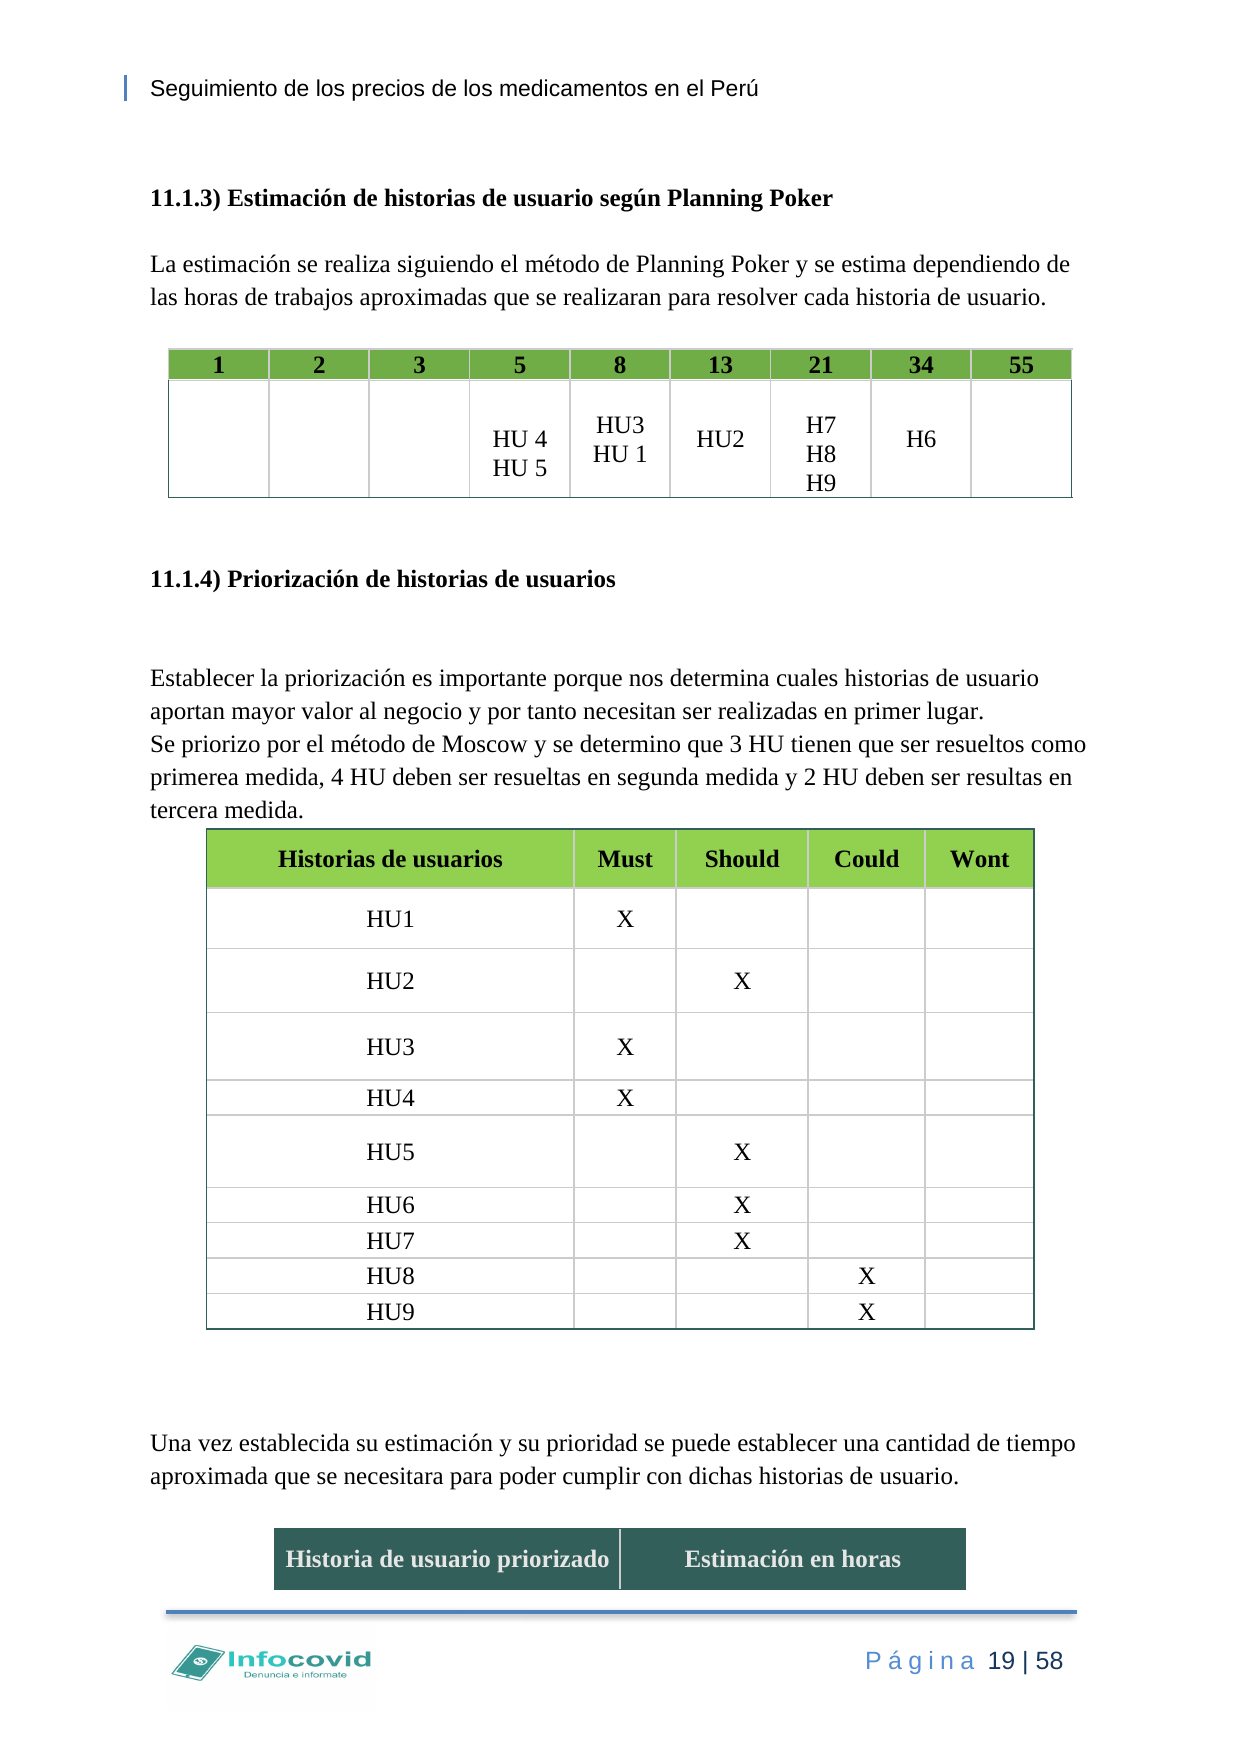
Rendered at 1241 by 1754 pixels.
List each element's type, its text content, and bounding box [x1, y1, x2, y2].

table_cell X [677, 1116, 807, 1187]
table_cell [926, 889, 1033, 948]
table_header 5 [470, 350, 569, 379]
text Una vez establecida su estimación y su prioridad se puede establecer una cantidad de tiempo aproximada que se necesitara para poder cumplir con dichas historias de usuario. [150, 1428, 1090, 1490]
table_cell [677, 889, 807, 948]
table_cell [926, 1294, 1033, 1328]
table_cell [677, 1081, 807, 1114]
table_cell X [677, 1223, 807, 1257]
table_cell X [677, 949, 807, 1012]
table_cell [809, 1116, 924, 1187]
table_cell [809, 1223, 924, 1257]
text 11.1.3) Estimación de historias de usuario según Planning Poker [150, 183, 1090, 212]
table_header Historias de usuarios [207, 830, 573, 887]
table_cell [270, 381, 368, 497]
table_header Estimación en horas [621, 1529, 964, 1589]
table_cell [575, 1259, 675, 1292]
table_header Must [575, 830, 675, 887]
table_cell [677, 1259, 807, 1292]
table_cell HU7 [207, 1223, 573, 1257]
table_cell [370, 381, 469, 497]
table_cell [926, 1188, 1033, 1222]
table_cell [926, 1081, 1033, 1114]
table_cell X [809, 1294, 924, 1328]
table_cell HU2 [671, 381, 770, 497]
table_cell HU4 [207, 1081, 573, 1114]
table_cell [972, 381, 1071, 497]
table_cell [809, 1188, 924, 1222]
table_cell X [809, 1259, 924, 1292]
table_header 3 [370, 350, 469, 379]
text Establecer la priorización es importante porque nos determina cuales historias de usuario aportan mayor valor al negocio y por tanto necesitan ser realizadas en primer lugar. [150, 663, 1090, 725]
table_cell [809, 949, 924, 1012]
table_cell [926, 1013, 1033, 1079]
table_cell X [677, 1188, 807, 1222]
table_cell [575, 1294, 675, 1328]
table_header 8 [571, 350, 669, 379]
table_cell HU3 [207, 1013, 573, 1079]
table_cell HU8 [207, 1259, 573, 1292]
table_header Could [809, 830, 924, 887]
table_header 2 [270, 350, 368, 379]
table_header Historia de usuario priorizado [276, 1529, 619, 1589]
table_header 55 [972, 350, 1071, 379]
table_cell [926, 1223, 1033, 1257]
table_cell [809, 1013, 924, 1079]
table_cell [575, 1116, 675, 1187]
picture [165, 1625, 376, 1711]
table_header Wont [926, 830, 1033, 887]
table_header Should [677, 830, 807, 887]
table_cell [809, 889, 924, 948]
table_cell HU 4 HU 5 [470, 381, 569, 497]
table_cell HU5 [207, 1116, 573, 1187]
table_cell [926, 949, 1033, 1012]
table_cell HU3 HU 1 [571, 381, 669, 497]
table_header 13 [671, 350, 770, 379]
table_cell [169, 381, 268, 497]
text Se priorizo por el método de Moscow y se determino que 3 HU tienen que ser resueltos como primerea medida, 4 HU deben ser resueltas en segunda medida y 2 HU deben ser resultas en tercera medida. [150, 729, 1090, 824]
table_cell X [575, 1013, 675, 1079]
table_header 21 [771, 350, 870, 379]
table_cell [677, 1294, 807, 1328]
table_cell [809, 1081, 924, 1114]
table_cell HU1 [207, 889, 573, 948]
table_cell HU9 [207, 1294, 573, 1328]
table_cell [677, 1013, 807, 1079]
table_cell [926, 1116, 1033, 1187]
text La estimación se realiza siguiendo el método de Planning Poker y se estima dependiendo de las horas de trabajos aproximadas que se realizaran para resolver cada historia de usuario. [150, 249, 1090, 311]
table_cell X [575, 889, 675, 948]
table_cell H6 [872, 381, 970, 497]
table_cell H7 H8 H9 [771, 381, 870, 497]
table_cell HU6 [207, 1188, 573, 1222]
table_cell [575, 1223, 675, 1257]
table_cell X [575, 1081, 675, 1114]
table_header 34 [872, 350, 970, 379]
table_cell HU2 [207, 949, 573, 1012]
table_cell [575, 1188, 675, 1222]
table_cell [575, 949, 675, 1012]
text 11.1.4) Priorización de historias de usuarios [150, 564, 1090, 593]
table_header 1 [169, 350, 268, 379]
table_cell [926, 1259, 1033, 1292]
